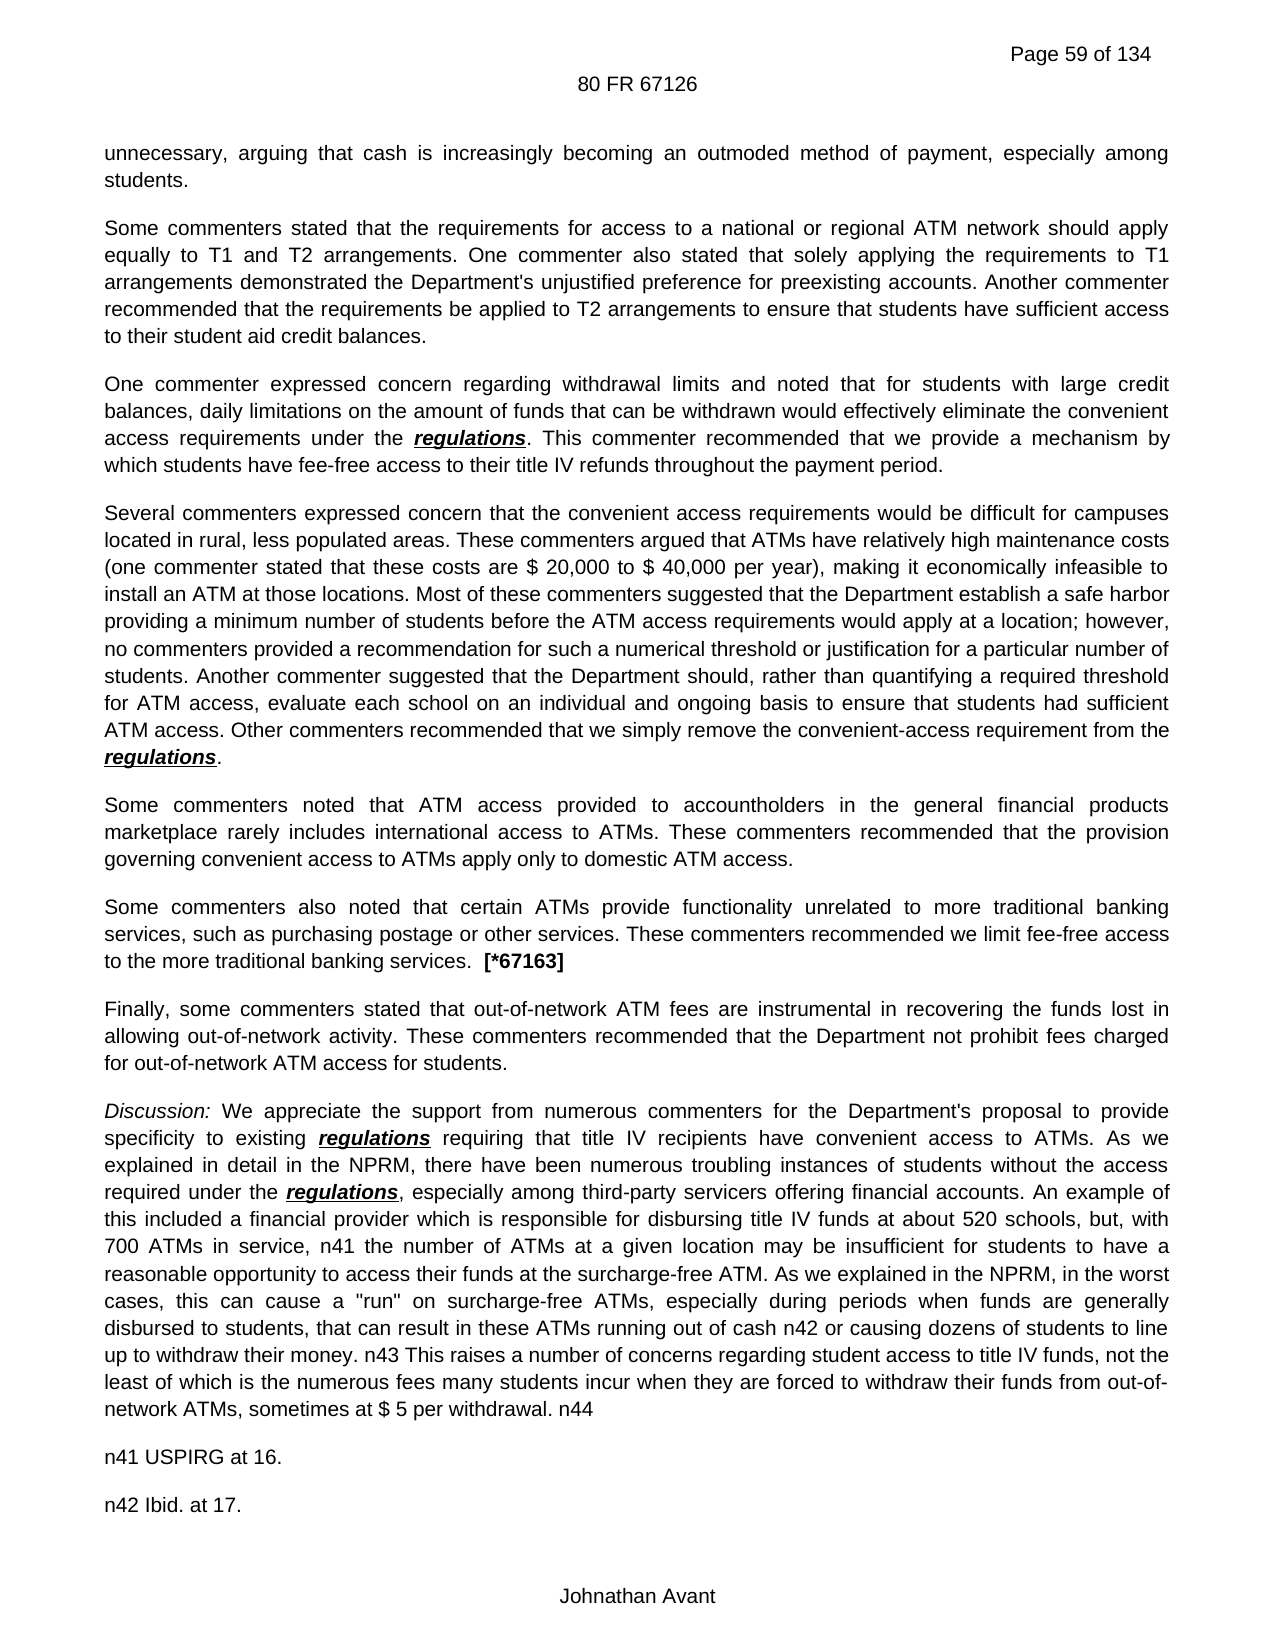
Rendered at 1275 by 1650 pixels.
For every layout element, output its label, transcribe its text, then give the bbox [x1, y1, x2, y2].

text n42 Ibid. at 17. [104, 1489, 1171, 1517]
text One commenter expressed concern regarding withdrawal limits and noted that for students with large credit balances, daily limitations on the amount of funds that can be withdrawn would effectively eliminate the convenient access requirements under the regulations. This commenter recommended that we provide a mechanism by which students have fee-free access to their title IV refunds throughout the payment period. [104, 369, 1171, 477]
text n41 USPIRG at 16. [104, 1442, 1171, 1469]
text Some commenters noted that ATM access provided to accountholders in the general financial products marketplace rarely includes international access to ATMs. These commenters recommended that the provision governing convenient access to ATMs apply only to domestic ATM access. [104, 789, 1171, 871]
text Some commenters stated that the requirements for access to a national or regional ATM network should apply equally to T1 and T2 arrangements. One commenter also stated that solely applying the requirements to T1 arrangements demonstrated the Department's unjustified preference for preexisting accounts. Another commenter recommended that the requirements be applied to T2 arrangements to ensure that students have sufficient access to their student aid credit balances. [104, 212, 1171, 348]
text Some commenters also noted that certain ATMs provide functionality unrelated to more traditional banking services, such as purchasing postage or other services. These commenters recommended we limit fee-free access to the more traditional banking services. [*67163] [104, 892, 1171, 973]
text Finally, some commenters stated that out-of-network ATM fees are instrumental in recovering the funds lost in allowing out-of-network activity. These commenters recommended that the Department not prohibit fees charged for out-of-network ATM access for students. [104, 994, 1171, 1075]
text Discussion: We appreciate the support from numerous commenters for the Department's proposal to provide specificity to existing regulations requiring that title IV recipients have convenient access to ATMs. As we explained in detail in the NPRM, there have been numerous troubling instances of students without the access required under the regulations, especially among third-party servicers offering financial accounts. An example of this included a financial provider which is responsible for disbursing title IV funds at about 520 schools, but, with 700 ATMs in service, n41 the number of ATMs at a given location may be insufficient for students to have a reasonable opportunity to access their funds at the surcharge-free ATM. As we explained in the NPRM, in the worst cases, this can cause a "run" on surcharge-free ATMs, especially during periods when funds are generally disbursed to students, that can result in these ATMs running out of cash n42 or causing dozens of students to line up to withdraw their money. n43 This raises a number of concerns regarding student access to title IV funds, not the least of which is the numerous fees many students incur when they are forced to withdraw their funds from out-of-network ATMs, sometimes at $ 5 per withdrawal. n44 [104, 1096, 1171, 1421]
text Several commenters expressed concern that the convenient access requirements would be difficult for campuses located in rural, less populated areas. These commenters argued that ATMs have relatively high maintenance costs (one commenter stated that these costs are $ 20,000 to $ 40,000 per year), making it economically infeasible to install an ATM at those locations. Most of these commenters suggested that the Department establish a safe harbor providing a minimum number of students before the ATM access requirements would apply at a location; however, no commenters provided a recommendation for such a numerical threshold or justification for a particular number of students. Another commenter suggested that the Department should, rather than quantifying a required threshold for ATM access, evaluate each school on an individual and ongoing basis to ensure that students had sufficient ATM access. Other commenters recommended that we simply remove the convenient-access requirement from the regulations. [104, 498, 1171, 769]
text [104, 137, 1171, 192]
